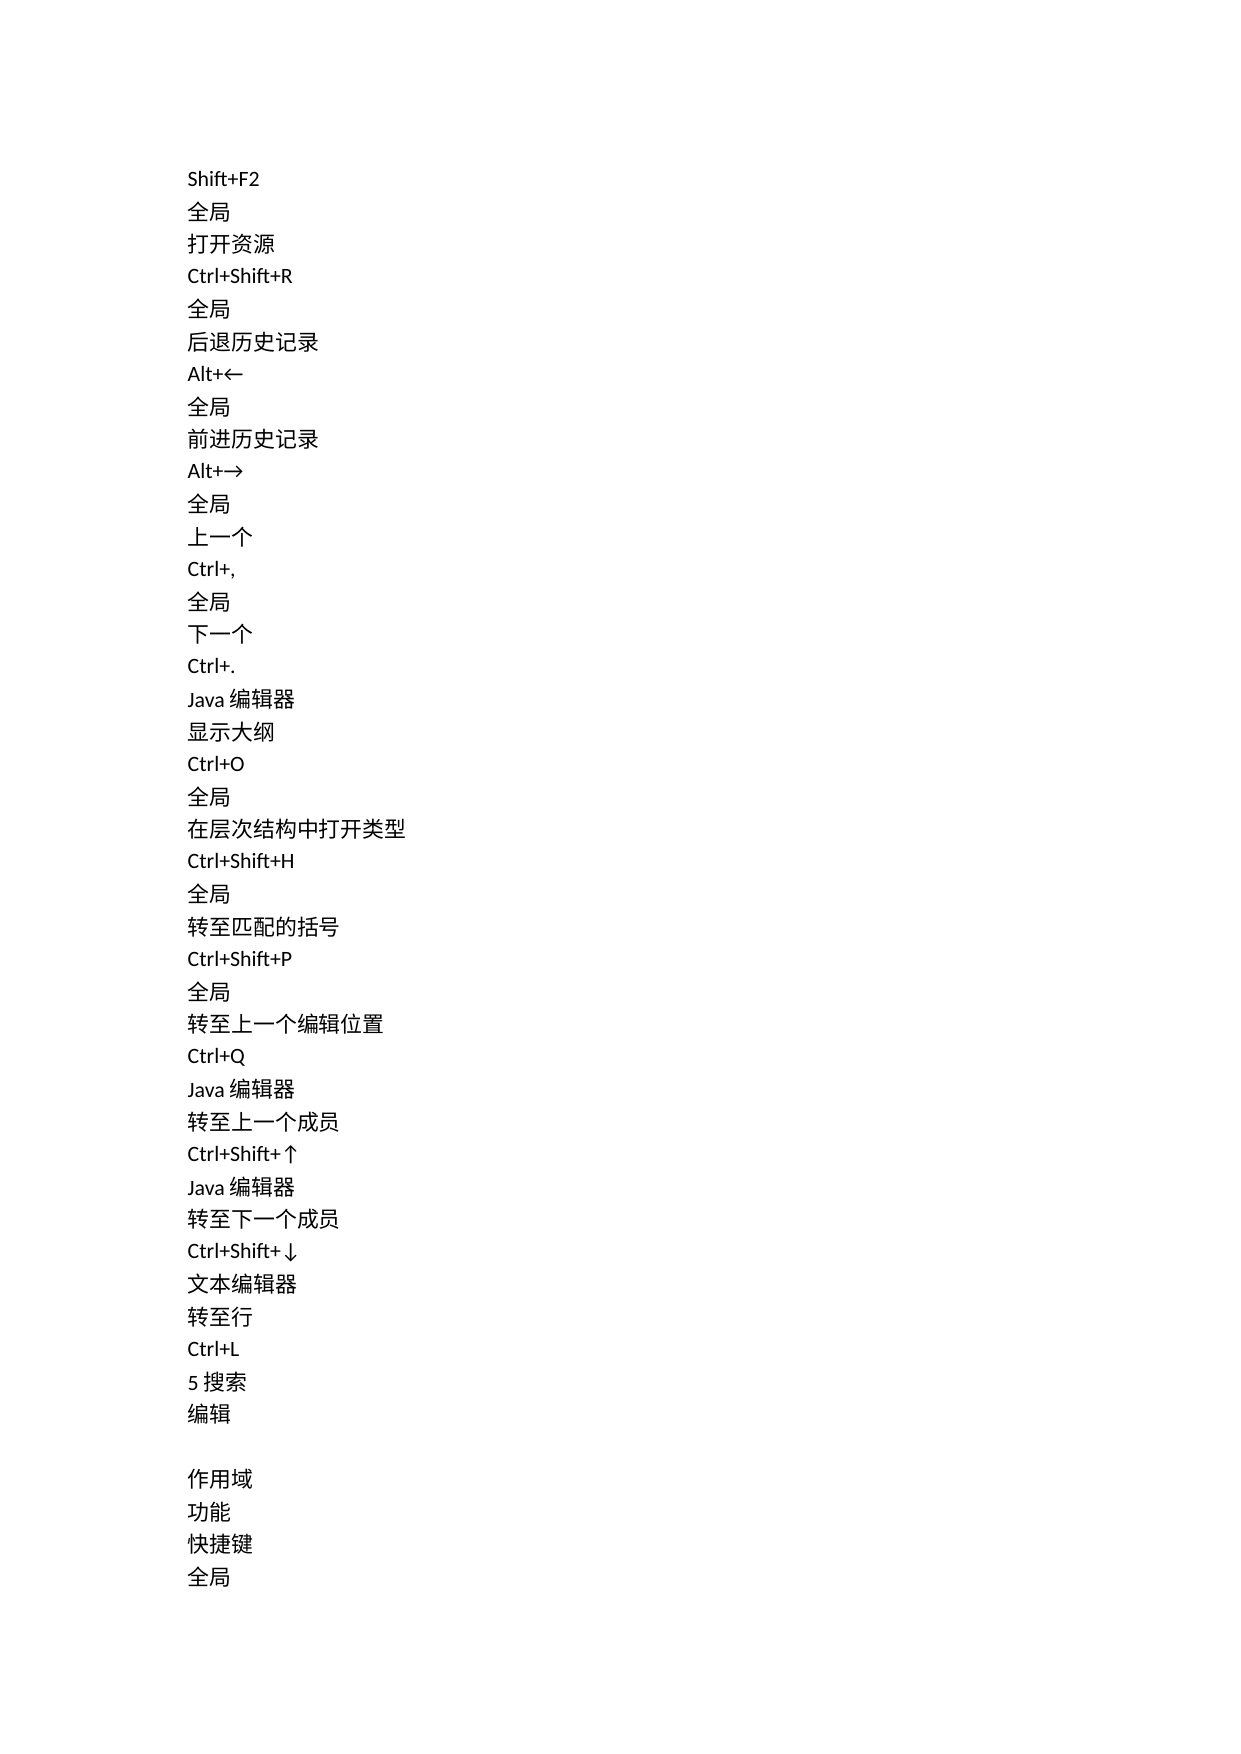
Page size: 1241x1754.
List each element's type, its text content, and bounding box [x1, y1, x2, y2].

text 后退历史记录 [187, 324, 1053, 357]
text Ctrl+Shift+P [187, 942, 1053, 974]
text 编辑 [187, 1397, 1053, 1429]
text Ctrl+L [187, 1332, 1053, 1364]
text 快捷键 [187, 1527, 1053, 1559]
text 作用域 [187, 1462, 1053, 1494]
text 转至上一个编辑位置 [187, 1007, 1053, 1039]
text Alt+→ [187, 454, 1053, 487]
text 显示大纲 [187, 714, 1053, 747]
text Ctrl+Shift+↓ [187, 1234, 1053, 1267]
text 功能 [187, 1494, 1053, 1527]
text 全局 [187, 389, 1053, 422]
text Ctrl+Shift+↑ [187, 1137, 1053, 1169]
text 全局 [187, 292, 1053, 324]
text Shift+F2 [187, 162, 1053, 194]
text Ctrl+Q [187, 1039, 1053, 1072]
text 打开资源 [187, 227, 1053, 259]
text 全局 [187, 584, 1053, 617]
text 全局 [187, 779, 1053, 812]
text 转至行 [187, 1299, 1053, 1332]
text Ctrl+. [187, 649, 1053, 682]
text 全局 [187, 194, 1053, 227]
text Alt+← [187, 357, 1053, 389]
text Java编辑器 [187, 1169, 1053, 1202]
text 全局 [187, 1559, 1053, 1592]
text Ctrl+O [187, 747, 1053, 779]
text 全局 [187, 487, 1053, 519]
text Ctrl+Shift+R [187, 259, 1053, 292]
text Java编辑器 [187, 682, 1053, 714]
text 上一个 [187, 519, 1053, 552]
text Ctrl+Shift+H [187, 844, 1053, 877]
text 前进历史记录 [187, 422, 1053, 454]
text 下一个 [187, 617, 1053, 649]
text 全局 [187, 974, 1053, 1007]
text Java编辑器 [187, 1072, 1053, 1104]
text 在层次结构中打开类型 [187, 812, 1053, 844]
text 转至下一个成员 [187, 1202, 1053, 1234]
text Ctrl+, [187, 552, 1053, 584]
text 转至上一个成员 [187, 1104, 1053, 1137]
text 全局 [187, 877, 1053, 909]
text 5搜索 [187, 1364, 1053, 1397]
text 转至匹配的括号 [187, 909, 1053, 942]
text 文本编辑器 [187, 1267, 1053, 1299]
